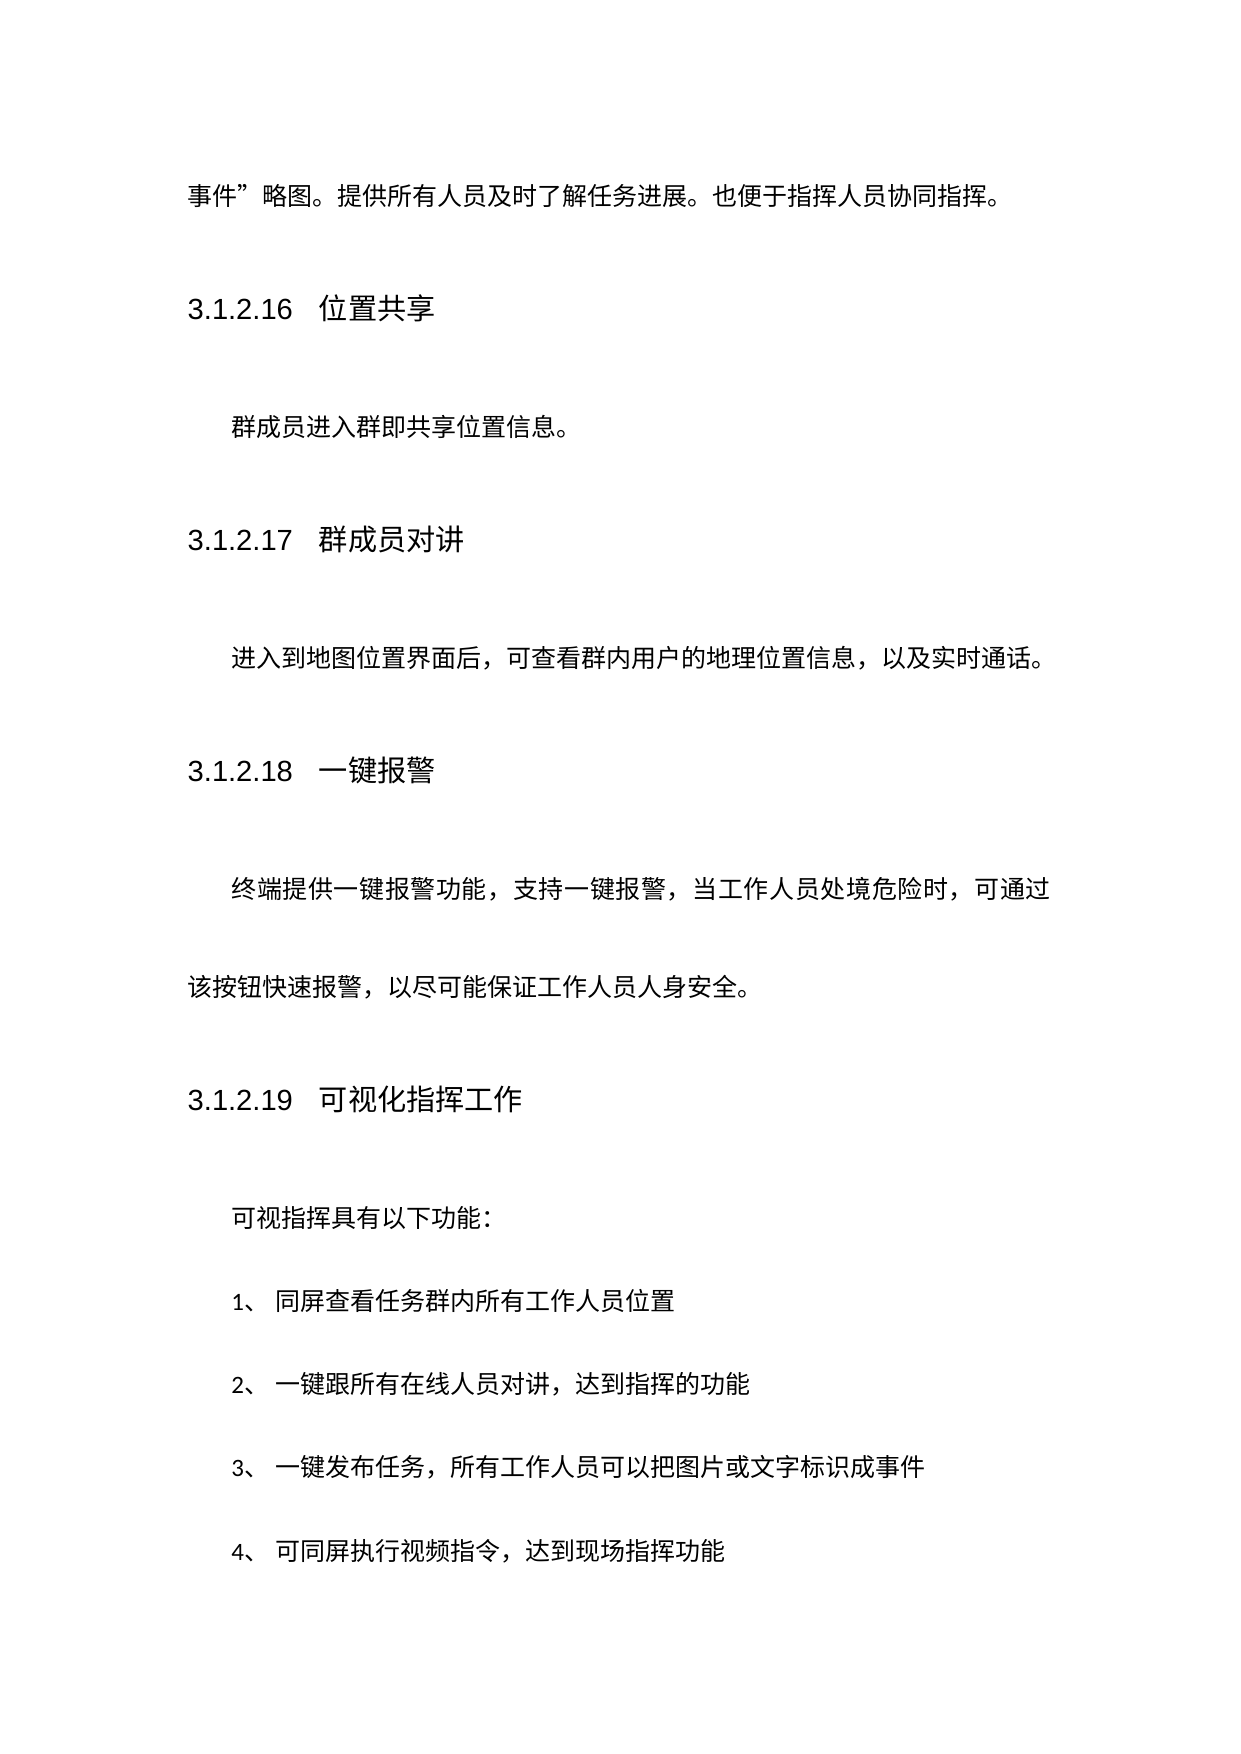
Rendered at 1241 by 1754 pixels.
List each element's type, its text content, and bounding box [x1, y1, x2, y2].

text 群成员进入群即共享位置信息。 [187, 393, 1053, 458]
subtitle 群成员对讲 [187, 505, 1053, 570]
text 进入到地图位置界面后，可查看群内用户的地理位置信息，以及实时通话。 [187, 624, 1053, 689]
subtitle 可视化指挥工作 [187, 1065, 1053, 1130]
list 一键发布任务，所有工作人员可以把图片或文字标识成事件 [231, 1433, 1053, 1498]
subtitle 一键报警 [187, 737, 1053, 802]
list 一键跟所有在线人员对讲，达到指挥的功能 [231, 1350, 1053, 1415]
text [187, 162, 1053, 227]
subtitle 位置共享 [187, 274, 1053, 339]
list 可同屏执行视频指令，达到现场指挥功能 [231, 1517, 1053, 1582]
text 终端提供一键报警功能，支持一键报警，当工作人员处境危险时，可通过该按钮快速报警，以尽可能保证工作人员人身安全。 [187, 855, 1053, 1018]
text 可视指挥具有以下功能： [187, 1184, 1053, 1249]
list 同屏查看任务群内所有工作人员位置 [231, 1267, 1053, 1332]
